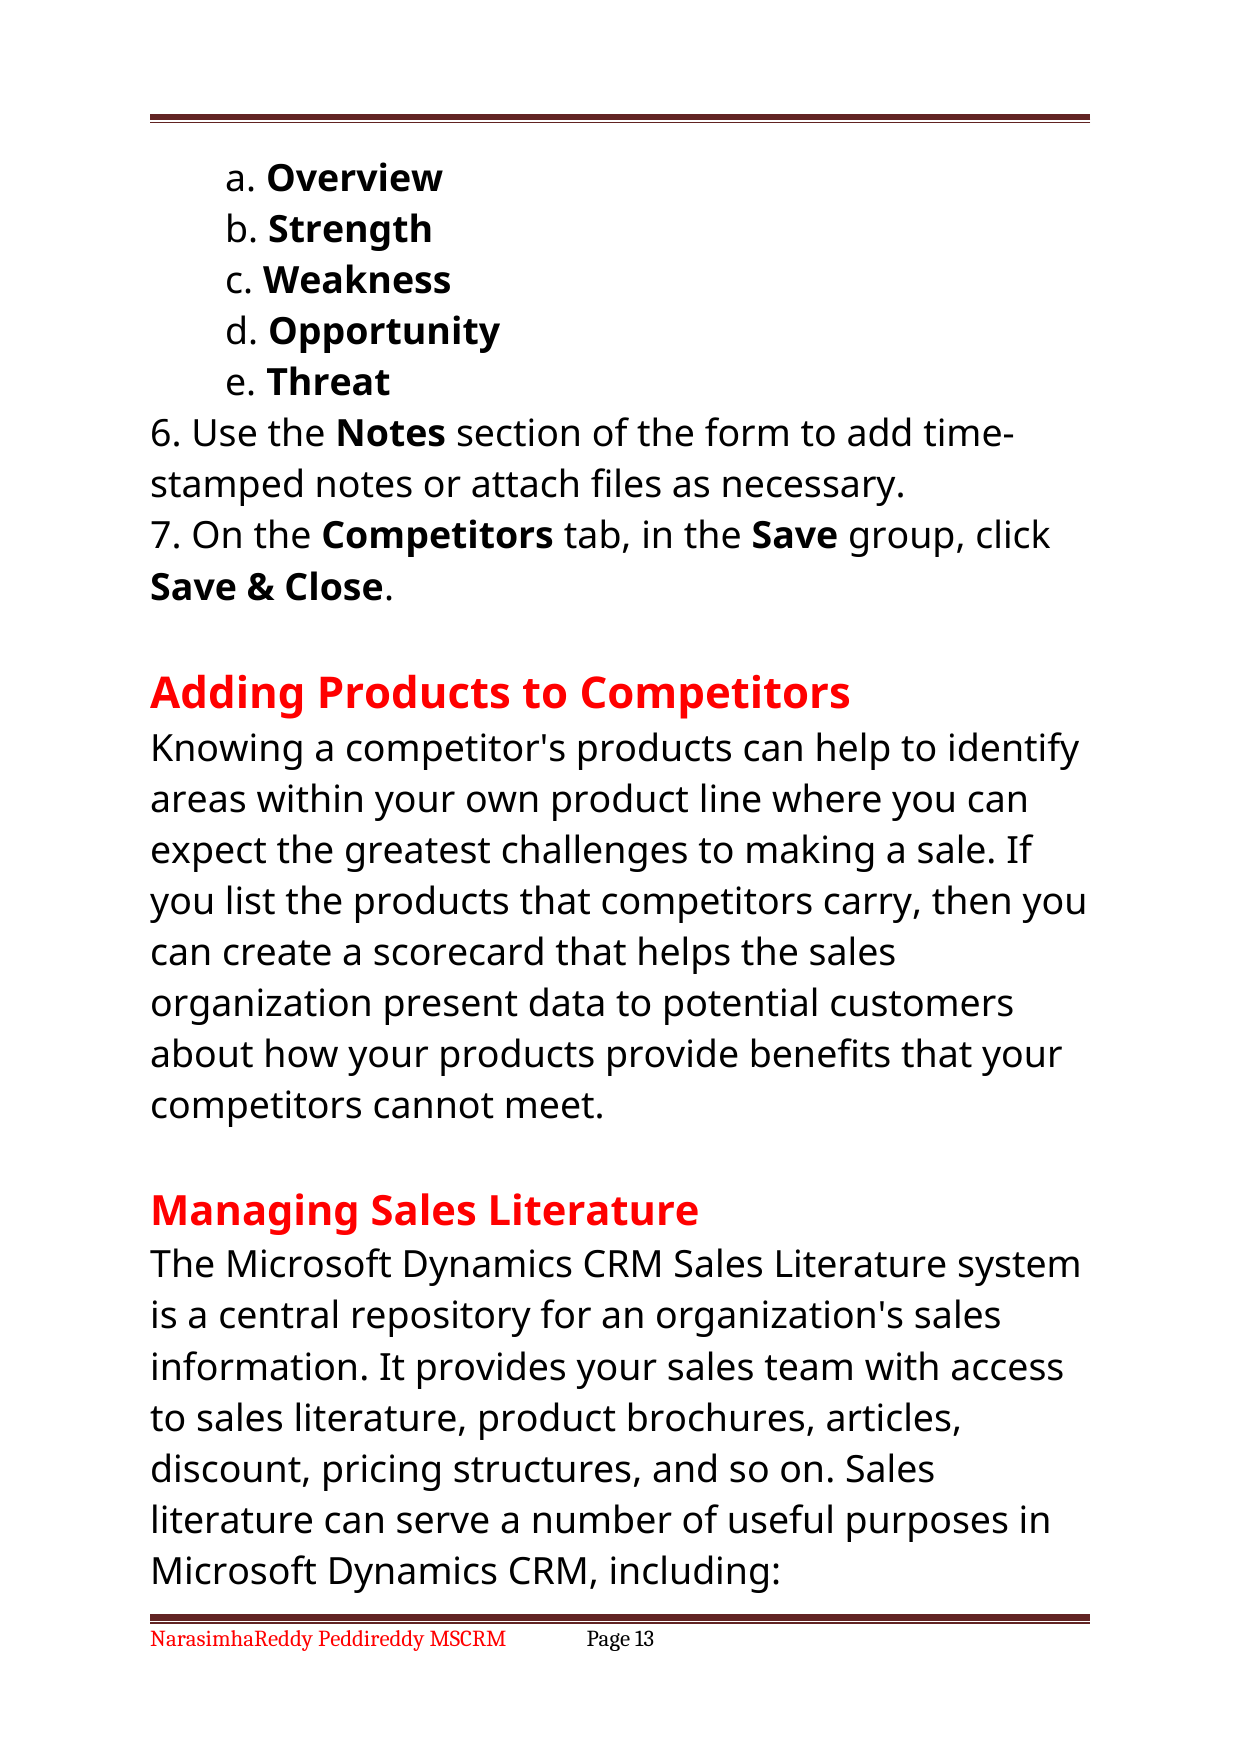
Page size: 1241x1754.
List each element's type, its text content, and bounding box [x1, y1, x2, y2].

text b. Strength [150, 203, 1090, 254]
text The Microsoft Dynamics CRM Sales Literature system is a central repository for an organization's sales information. It provides your sales team with access to sales literature, product brochures, articles, discount, pricing structures, and so on. Sales literature can serve a number of useful purposes in Microsoft Dynamics CRM, including: [150, 1238, 1090, 1595]
text e. Threat [150, 356, 1090, 407]
text c. Weakness [150, 254, 1090, 305]
text d. Opportunity [150, 305, 1090, 356]
text Adding Products to Competitors [150, 662, 1090, 722]
text 7. On the Competitors tab, in the Save group, click Save & Close. [150, 509, 1090, 611]
text Managing Sales Literature [150, 1181, 1090, 1238]
text 6. Use the Notes section of the form to add time-stamped notes or attach files as necessary. [150, 407, 1090, 509]
text a. Overview [150, 152, 1090, 203]
text Knowing a competitor's products can help to identify areas within your own product line where you can expect the greatest challenges to making a sale. If you list the products that competitors carry, then you can create a scorecard that helps the sales organization present data to potential customers about how your products provide benefits that your competitors cannot meet. [150, 722, 1090, 1130]
